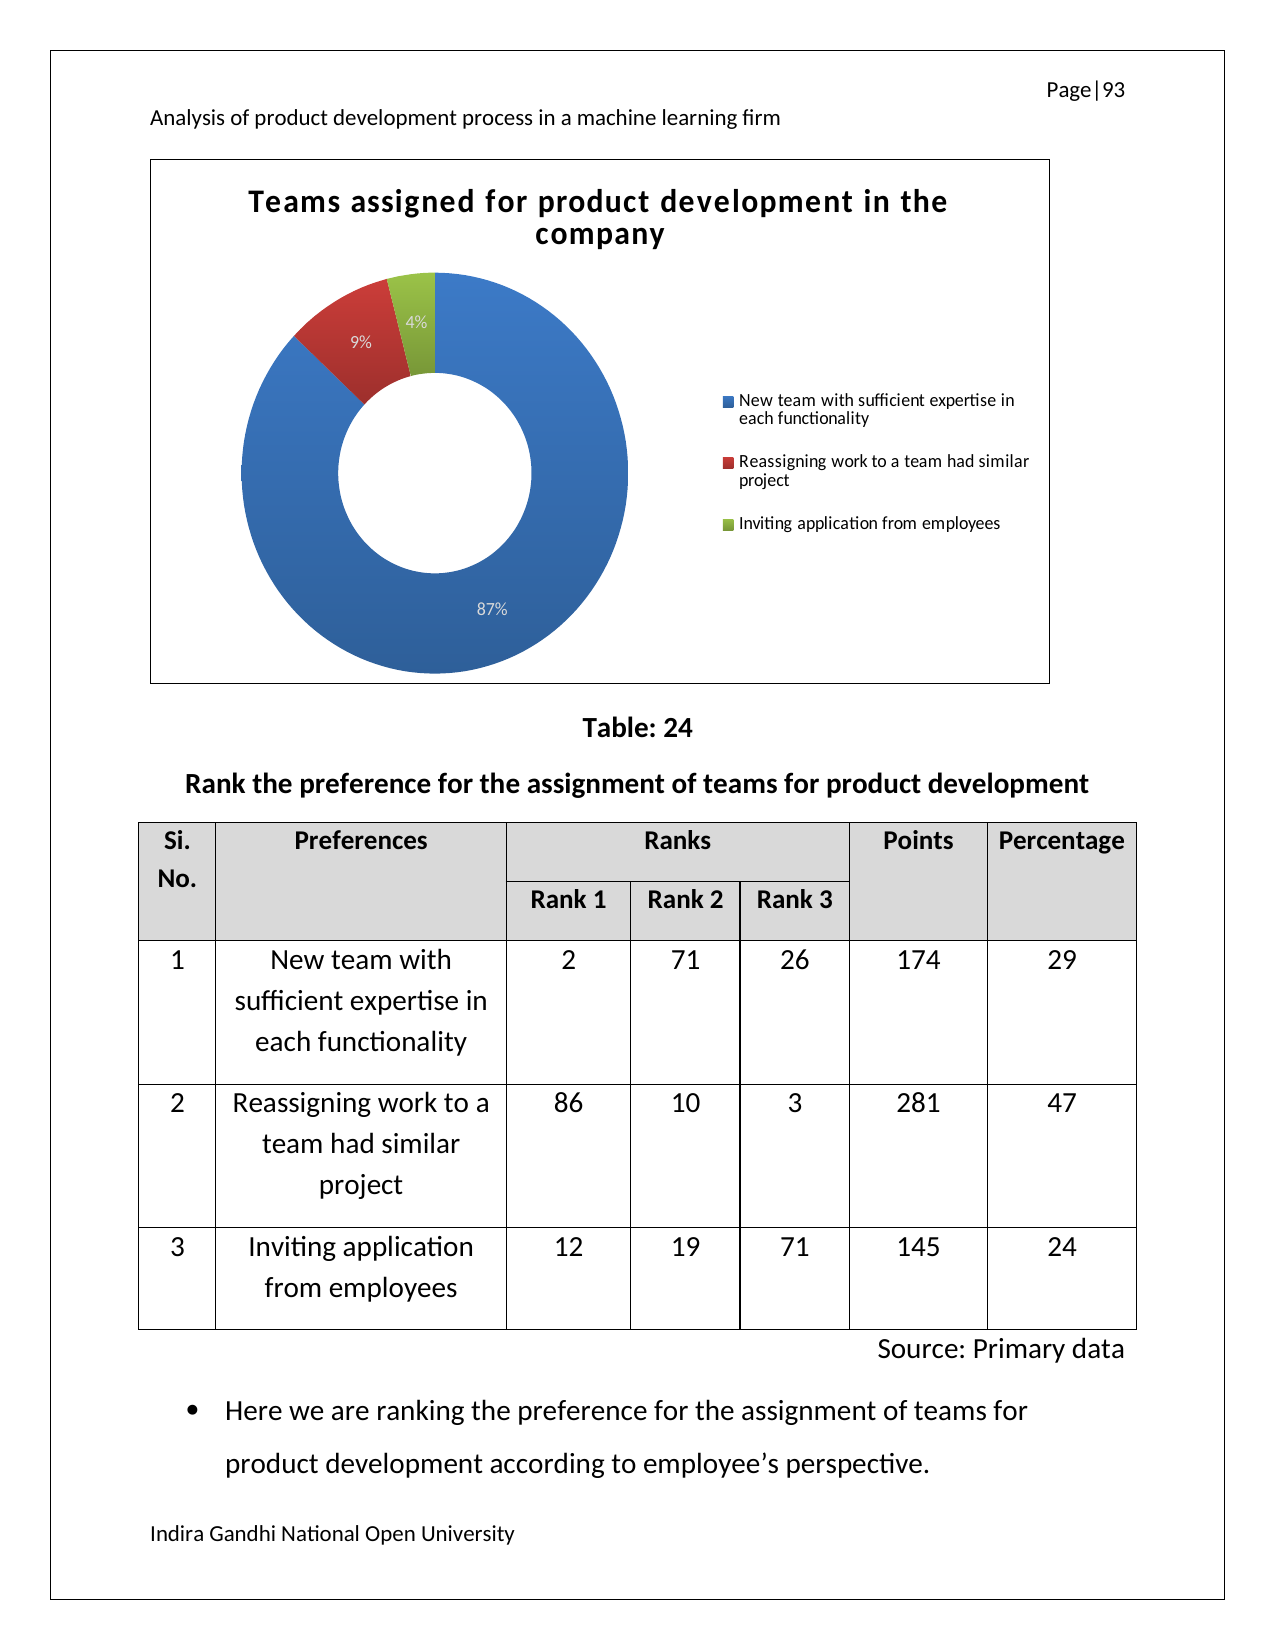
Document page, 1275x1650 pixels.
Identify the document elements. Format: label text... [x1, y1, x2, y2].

table_cell 86 [507, 1085, 630, 1227]
table_cell 3 [741, 1085, 849, 1227]
table_cell Rank 1 [507, 882, 630, 940]
table_cell 19 [631, 1228, 739, 1329]
table_header Percentage [988, 823, 1136, 940]
table_cell 26 [741, 941, 849, 1083]
table_cell 12 [507, 1228, 630, 1329]
table_cell 2 [507, 941, 630, 1083]
table_header Si. No. [139, 823, 215, 940]
text Source: Primary data [150, 1330, 1125, 1366]
table_header Ranks [507, 823, 849, 881]
table_cell 71 [631, 941, 739, 1083]
table_cell New team with sufficient expertise in each functionality [216, 941, 506, 1083]
table_header Preferences [216, 823, 506, 940]
table_cell 47 [988, 1085, 1136, 1227]
list Here we are ranking the preference for the assignment of teams for product development according to employee’s perspective. [187, 1392, 1125, 1481]
table_cell Rank 3 [741, 882, 849, 940]
text Rank the preference for the assignment of teams for product development [150, 766, 1125, 801]
table_cell 145 [850, 1228, 987, 1329]
table_cell 2 [139, 1085, 215, 1227]
text Table: 24 [150, 709, 1125, 745]
table_cell 3 [139, 1228, 215, 1329]
table_cell 71 [741, 1228, 849, 1329]
table_cell Rank 2 [631, 882, 739, 940]
table_cell 1 [139, 941, 215, 1083]
table_header Points [850, 823, 987, 940]
table_cell 281 [850, 1085, 987, 1227]
table_cell Inviting application from employees [216, 1228, 506, 1329]
table_cell 24 [988, 1228, 1136, 1329]
table_cell 174 [850, 941, 987, 1083]
table_cell Reassigning work to a team had similar project [216, 1085, 506, 1227]
table_cell 10 [631, 1085, 739, 1227]
table_cell 29 [988, 941, 1136, 1083]
